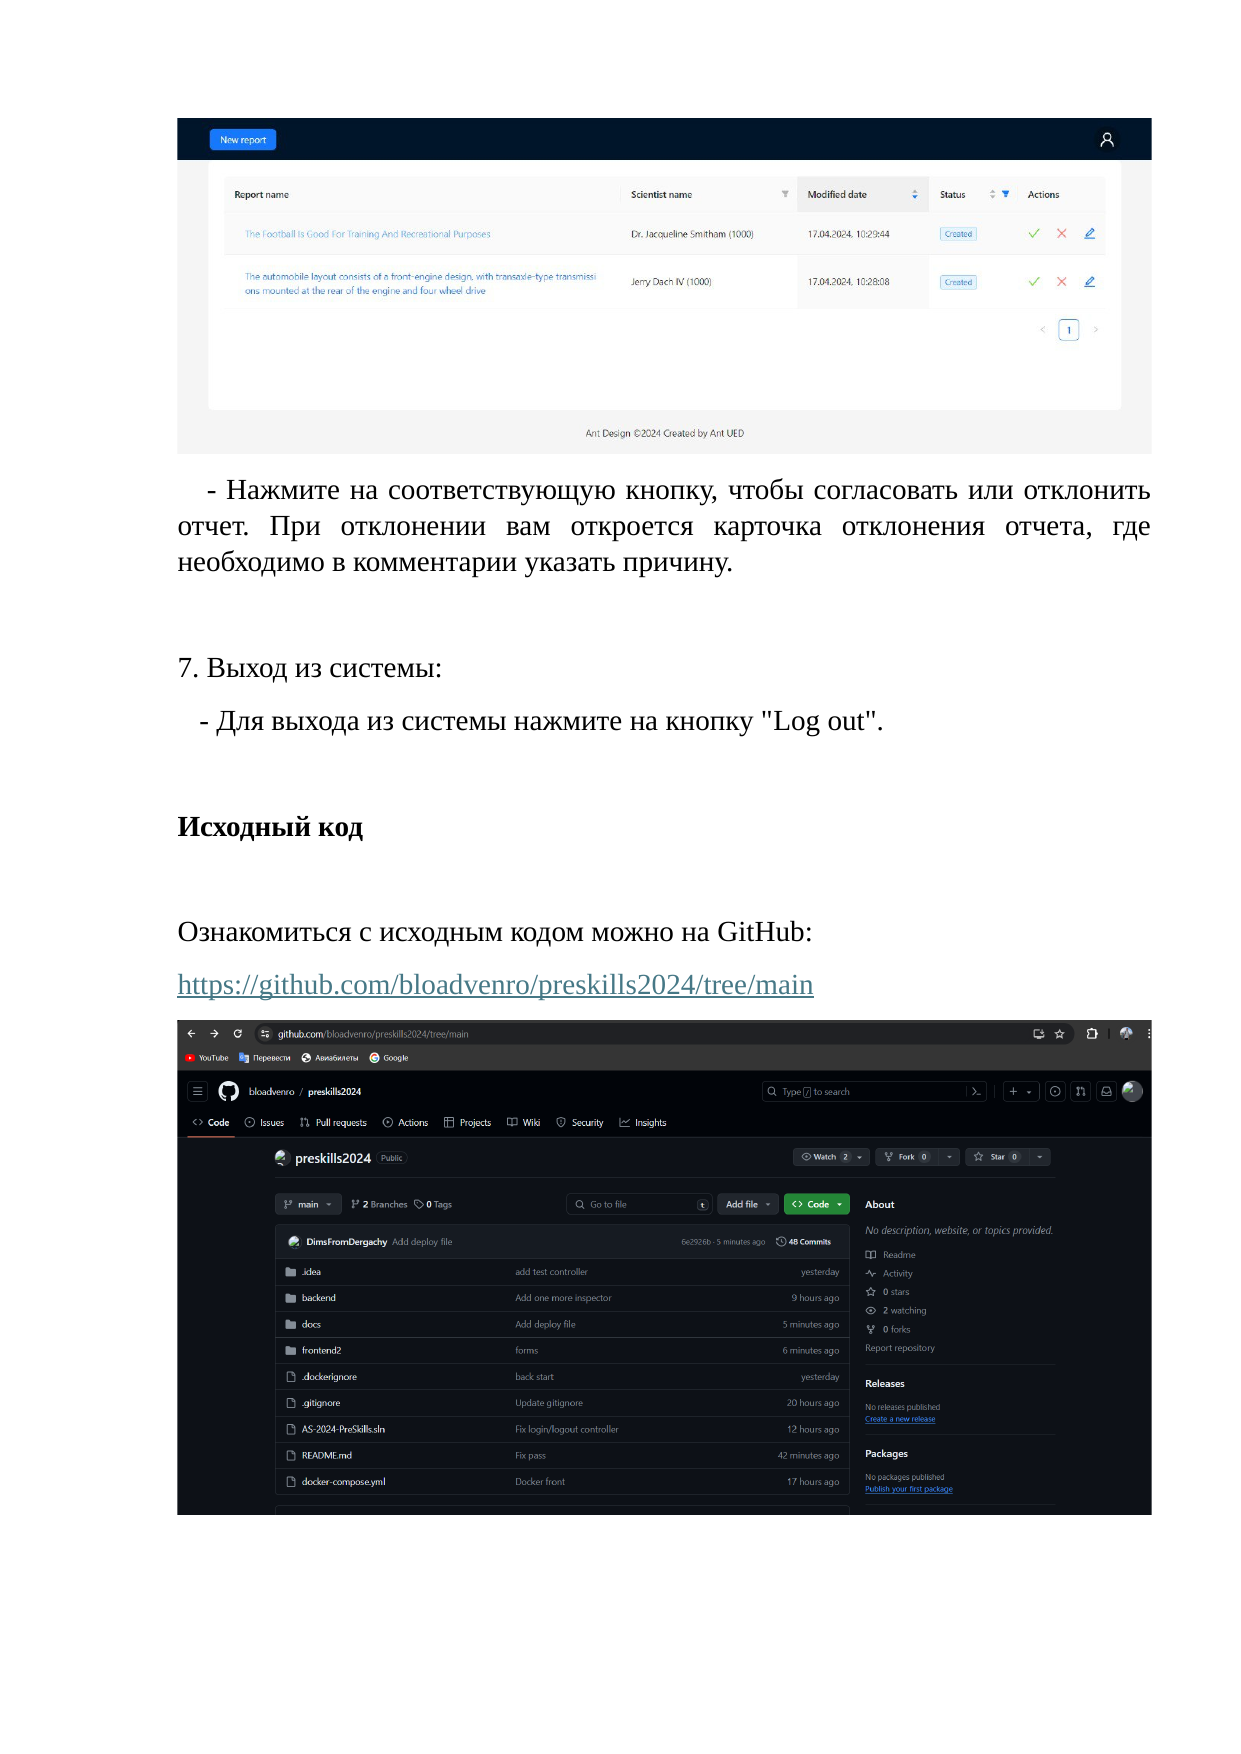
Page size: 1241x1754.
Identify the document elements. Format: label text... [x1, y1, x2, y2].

text Исходный код [177, 809, 1152, 842]
text 7. Выход из системы: [177, 650, 1152, 684]
text - Нажмите на соответствующую кнопку, чтобы согласовать или отклонить отчет. При отклонении вам откроется карточка отклонения отчета, где необходимо в комментарии указать причину. [177, 472, 1152, 578]
text - Для выхода из системы нажмите на кнопку "Log out". [177, 703, 1152, 737]
text https://github.com/bloadvenro/preskills2024/tree/main [177, 967, 1152, 1001]
text Ознакомиться с исходным кодом можно на GitHub: [177, 914, 1152, 948]
picture [177, 1020, 1152, 1515]
picture [177, 118, 1152, 454]
